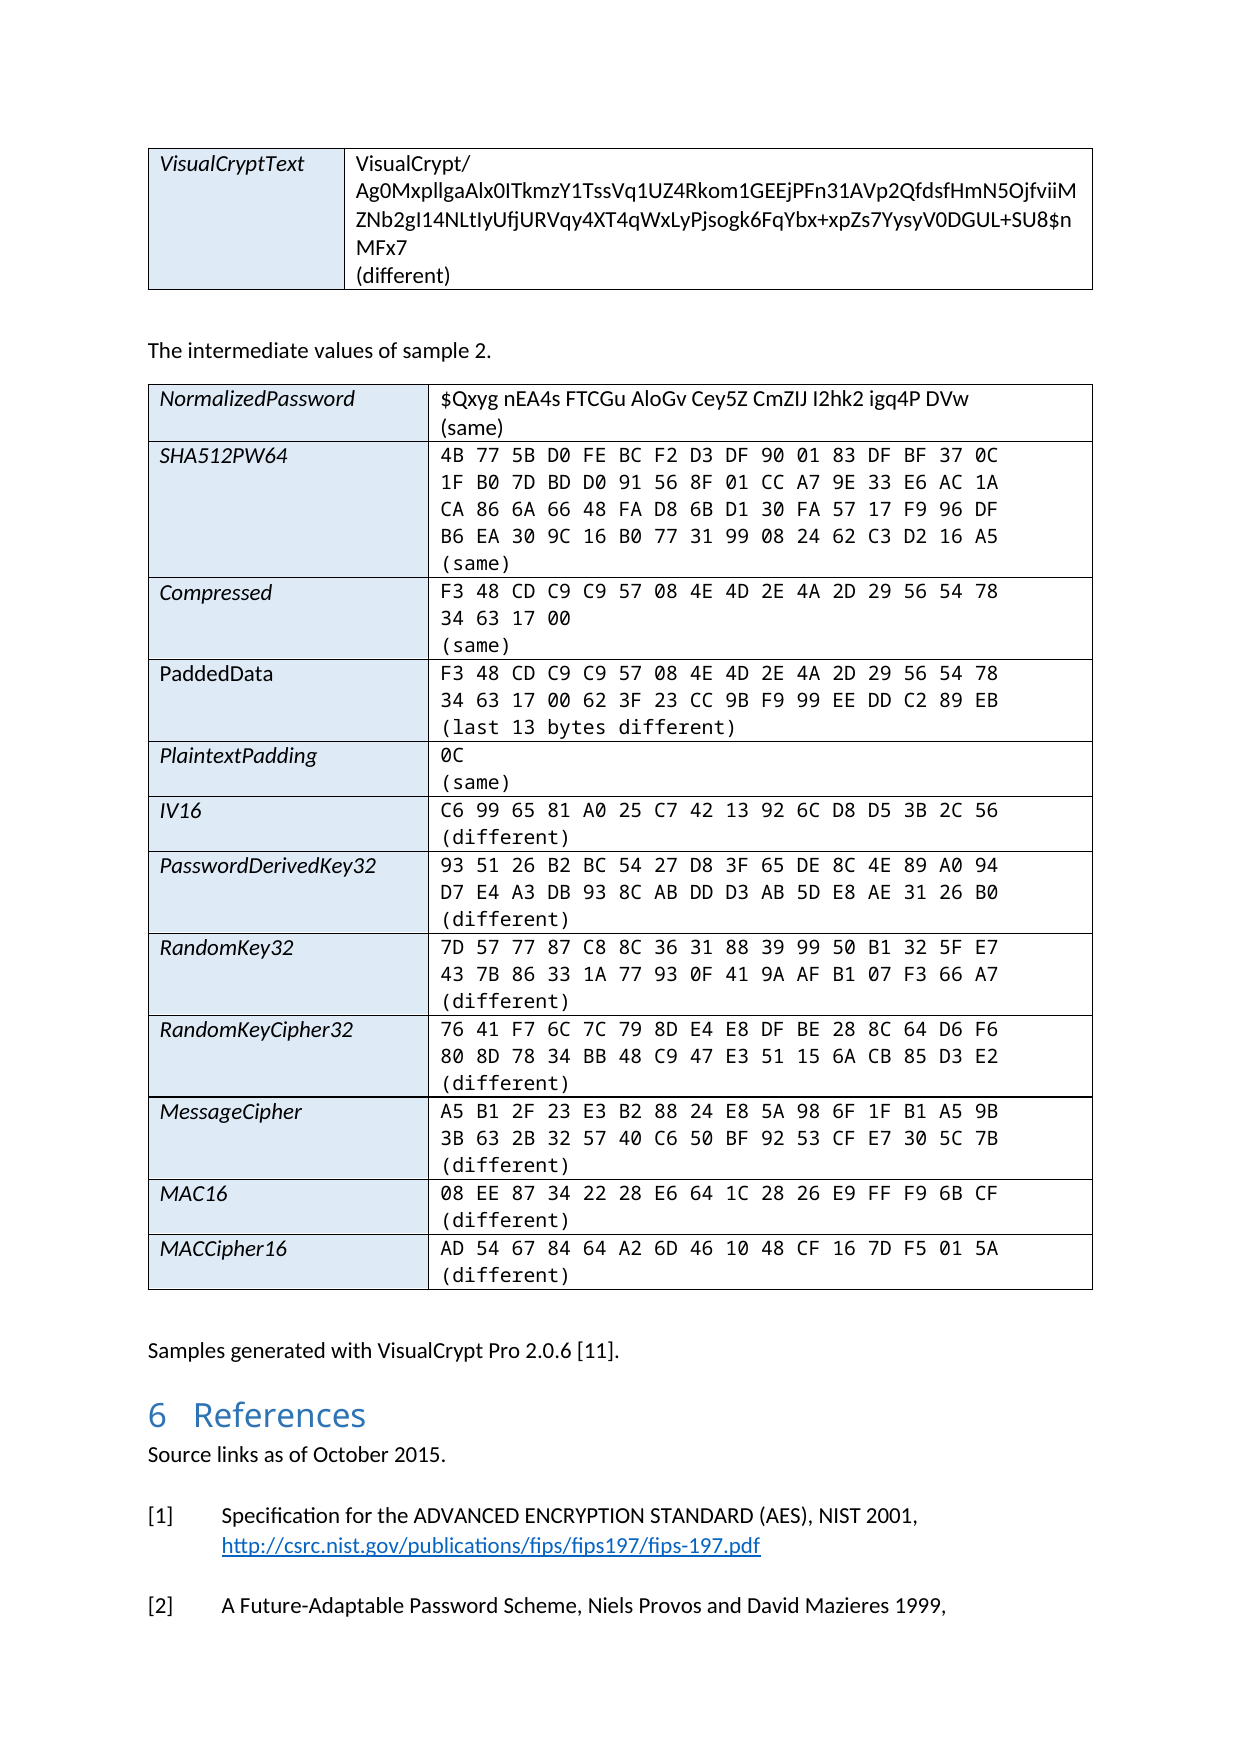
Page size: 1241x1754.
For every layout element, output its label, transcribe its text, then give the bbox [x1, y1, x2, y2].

text http://csrc.nist.gov/publications/fips/fips197/fips-197.pdf [148, 1531, 1093, 1559]
table_cell MessageCipher [149, 1098, 428, 1178]
table_cell IV16 [149, 797, 428, 851]
table_cell F3 48 CD C9 C9 57 08 4E 4D 2E 4A 2D 29 56 54 78 34 63 17 00 62 3F 23 CC 9B F9 99 EE DD C2 89 EB (last 13 bytes different) [429, 660, 1092, 741]
table_cell 4B 77 5B D0 FE BC F2 D3 DF 90 01 83 DF BF 37 0C 1F B0 7D BD D0 91 56 8F 01 CC A7 9E 33 E6 AC 1A CA 86 6A 66 48 FA D8 6B D1 30 FA 57 17 F9 96 DF B6 EA 30 9C 16 B0 77 31 99 08 24 62 C3 D2 16 A5 (same) [429, 442, 1092, 577]
table_cell 76 41 F7 6C 7C 79 8D E4 E8 DF BE 28 8C 64 D6 F6 80 8D 78 34 BB 48 C9 47 E3 51 15 6A CB 85 D3 E2 (different) [429, 1016, 1092, 1096]
table_cell 0C (same) [429, 742, 1092, 796]
table_cell 7D 57 77 87 C8 8C 36 31 88 39 99 50 B1 32 5F E7 43 7B 86 33 1A 77 93 0F 41 9A AF B1 07 F3 66 A7 (different) [429, 934, 1092, 1014]
table_cell PasswordDerivedKey32 [149, 852, 428, 932]
table_cell F3 48 CD C9 C9 57 08 4E 4D 2E 4A 2D 29 56 54 78 34 63 17 00 (same) [429, 578, 1092, 658]
table_cell PlaintextPadding [149, 742, 428, 796]
table_cell AD 54 67 84 64 A2 6D 46 10 48 CF 16 7D F5 01 5A (different) [571, 1235, 1092, 1288]
table_cell Compressed [149, 578, 428, 658]
table_cell SHA512PW64 [149, 442, 428, 577]
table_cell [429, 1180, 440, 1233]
text Samples generated with VisualCrypt Pro 2.0.6 [11]. [148, 1336, 1093, 1364]
table_cell A5 B1 2F 23 E3 B2 88 24 E8 5A 98 6F 1F B1 A5 9B 3B 63 2B 32 57 40 C6 50 BF 92 53 CF E7 30 5C 7B (different) [429, 1098, 1092, 1178]
table_cell MAC16 [149, 1180, 428, 1233]
subtitle References [148, 1392, 1093, 1437]
table_cell RandomKey32 [149, 934, 428, 1014]
text [1] Specification for the ADVANCED ENCRYPTION STANDARD (AES), NIST 2001, [148, 1501, 1093, 1529]
table_header NormalizedPassword [149, 385, 428, 441]
table_cell C6 99 65 81 A0 25 C7 42 13 92 6C D8 D5 3B 2C 56 (different) [429, 797, 1092, 851]
table_cell 08 EE 87 34 22 28 E6 64 1C 28 26 E9 FF F9 6B CF (different) [571, 1180, 1092, 1233]
text [2] A Future-Adaptable Password Scheme, Niels Provos and David Mazieres 1999, [148, 1592, 1093, 1619]
table_cell RandomKeyCipher32 [149, 1016, 428, 1096]
table_cell VisualCrypt/Ag0MxpllgaAlx0ITkmzY1TssVq1UZ4Rkom1GEEjPFn31AVp2QfdsfHmN5OjfviiMZNb2gI14NLtIyUfjURVqy4XT4qWxLyPjsogk6FqYbx+xpZs7YysyV0DGUL+SU8$nMFx7 (different) [345, 149, 1092, 289]
table_cell PaddedData [149, 660, 428, 741]
table_cell VisualCryptText [149, 149, 344, 289]
table_cell MACCipher16 [149, 1235, 428, 1288]
text The intermediate values of sample 2. [148, 337, 1093, 365]
text Source links as of October 2015. [148, 1441, 1093, 1468]
table_cell 93 51 26 B2 BC 54 27 D8 3F 65 DE 8C 4E 89 A0 94 D7 E4 A3 DB 93 8C AB DD D3 AB 5D E8 AE 31 26 B0 (different) [429, 852, 1092, 932]
table_header $Qxyg nEA4s FTCGu AloGv Cey5Z CmZIJ I2hk2 igq4P DVw (same) [429, 385, 1092, 441]
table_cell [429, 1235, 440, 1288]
